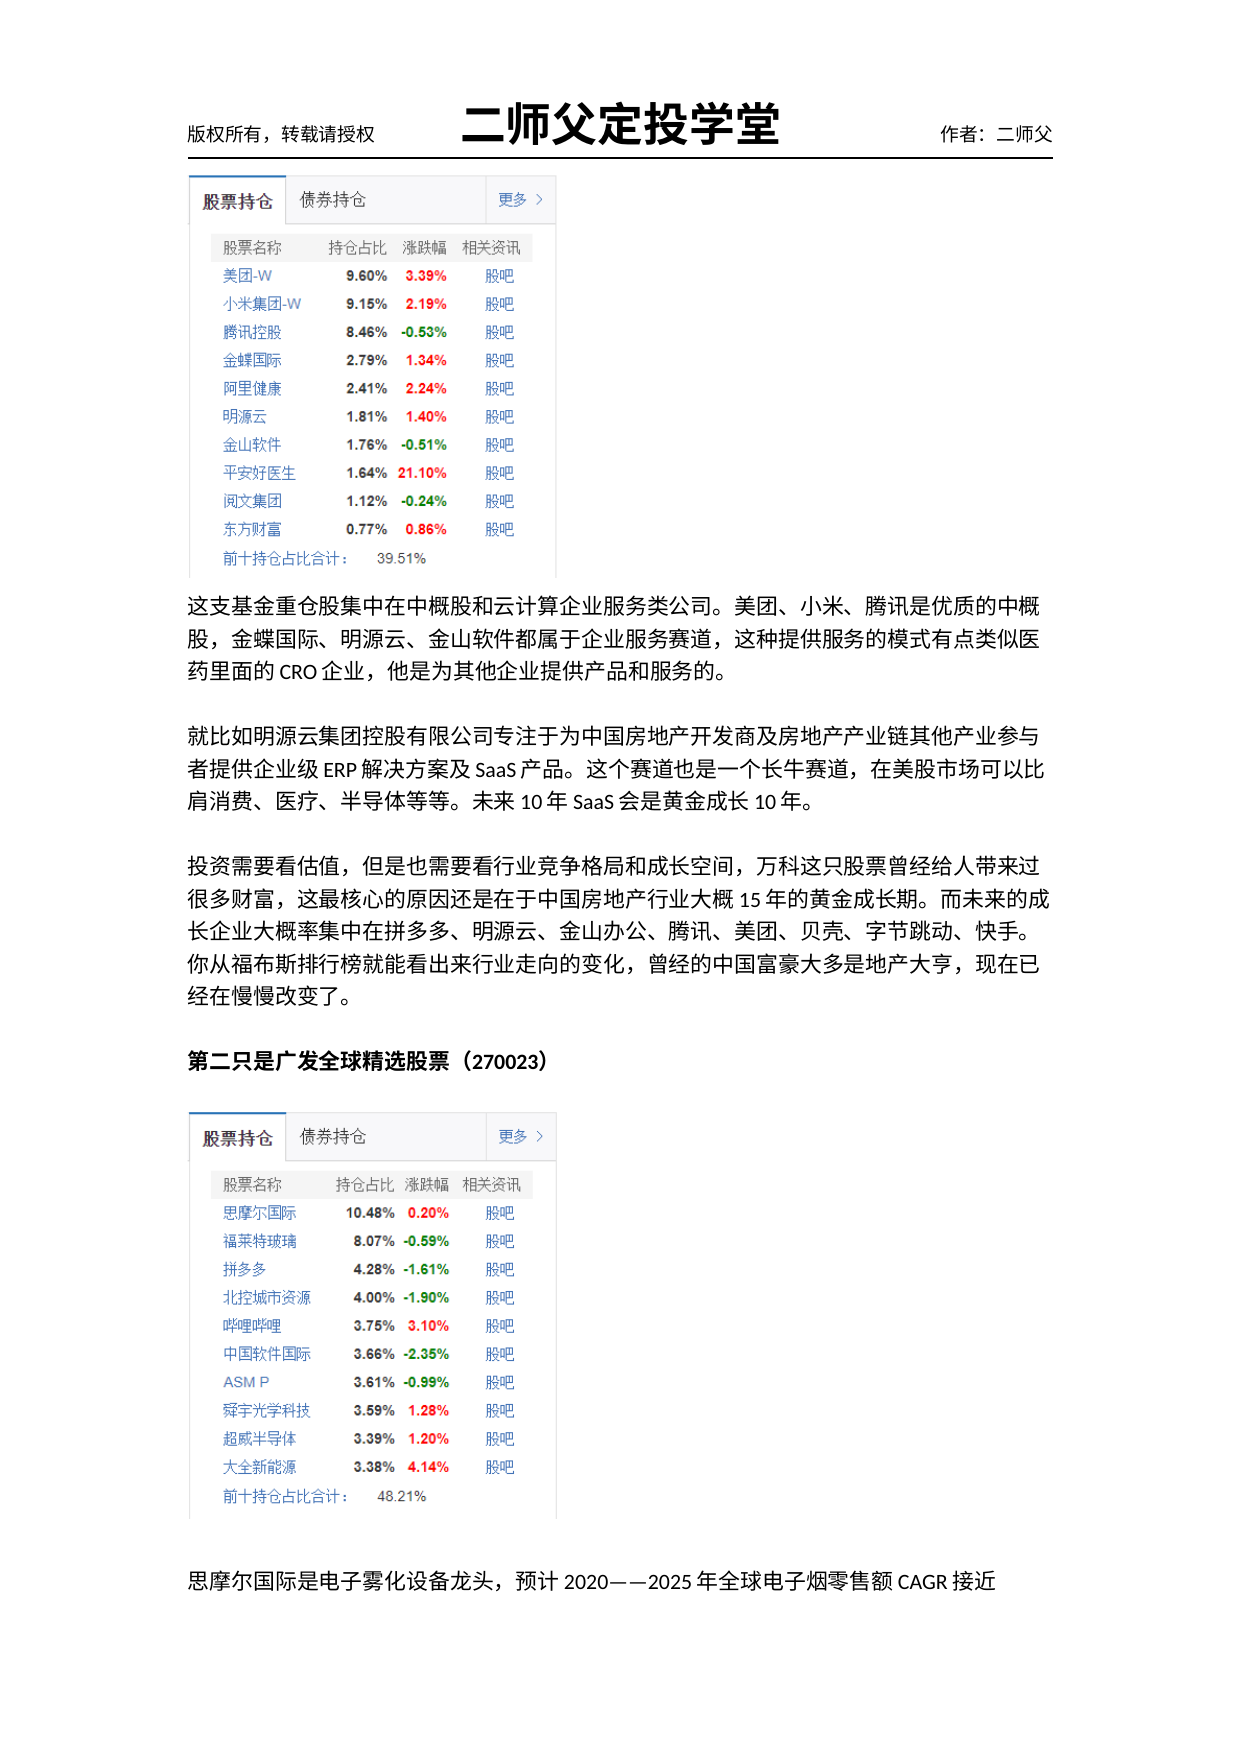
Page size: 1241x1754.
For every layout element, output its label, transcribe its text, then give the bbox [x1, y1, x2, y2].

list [187, 1564, 1053, 1596]
list 就比如明源云集团控股有限公司专注于为中国房地产开发商及房地产产业链其他产业参与者提供企业级ERP解决方案及SaaS产品。这个赛道也是一个长牛赛道，在美股市场可以比肩消费、医疗、半导体等等。未来10年SaaS会是黄金成长10年。 [187, 719, 1053, 816]
picture [187, 166, 569, 578]
list 这支基金重仓股集中在中概股和云计算企业服务类公司。美团、小米、腾讯是优质的中概股，金蝶国际、明源云、金山软件都属于企业服务赛道，这种提供服务的模式有点类似医药里面的CRO企业，他是为其他企业提供产品和服务的。 [187, 589, 1053, 686]
list 第二只是广发全球精选股票（270023） [187, 1044, 1053, 1076]
picture [187, 1108, 560, 1519]
list 投资需要看估值，但是也需要看行业竞争格局和成长空间，万科这只股票曾经给人带来过很多财富，这最核心的原因还是在于中国房地产行业大概15年的黄金成长期。而未来的成长企业大概率集中在拼多多、明源云、金山办公、腾讯、美团、贝壳、字节跳动、快手。你从福布斯排行榜就能看出来行业走向的变化，曾经的中国富豪大多是地产大亨，现在已经在慢慢改变了。 [187, 849, 1053, 1011]
